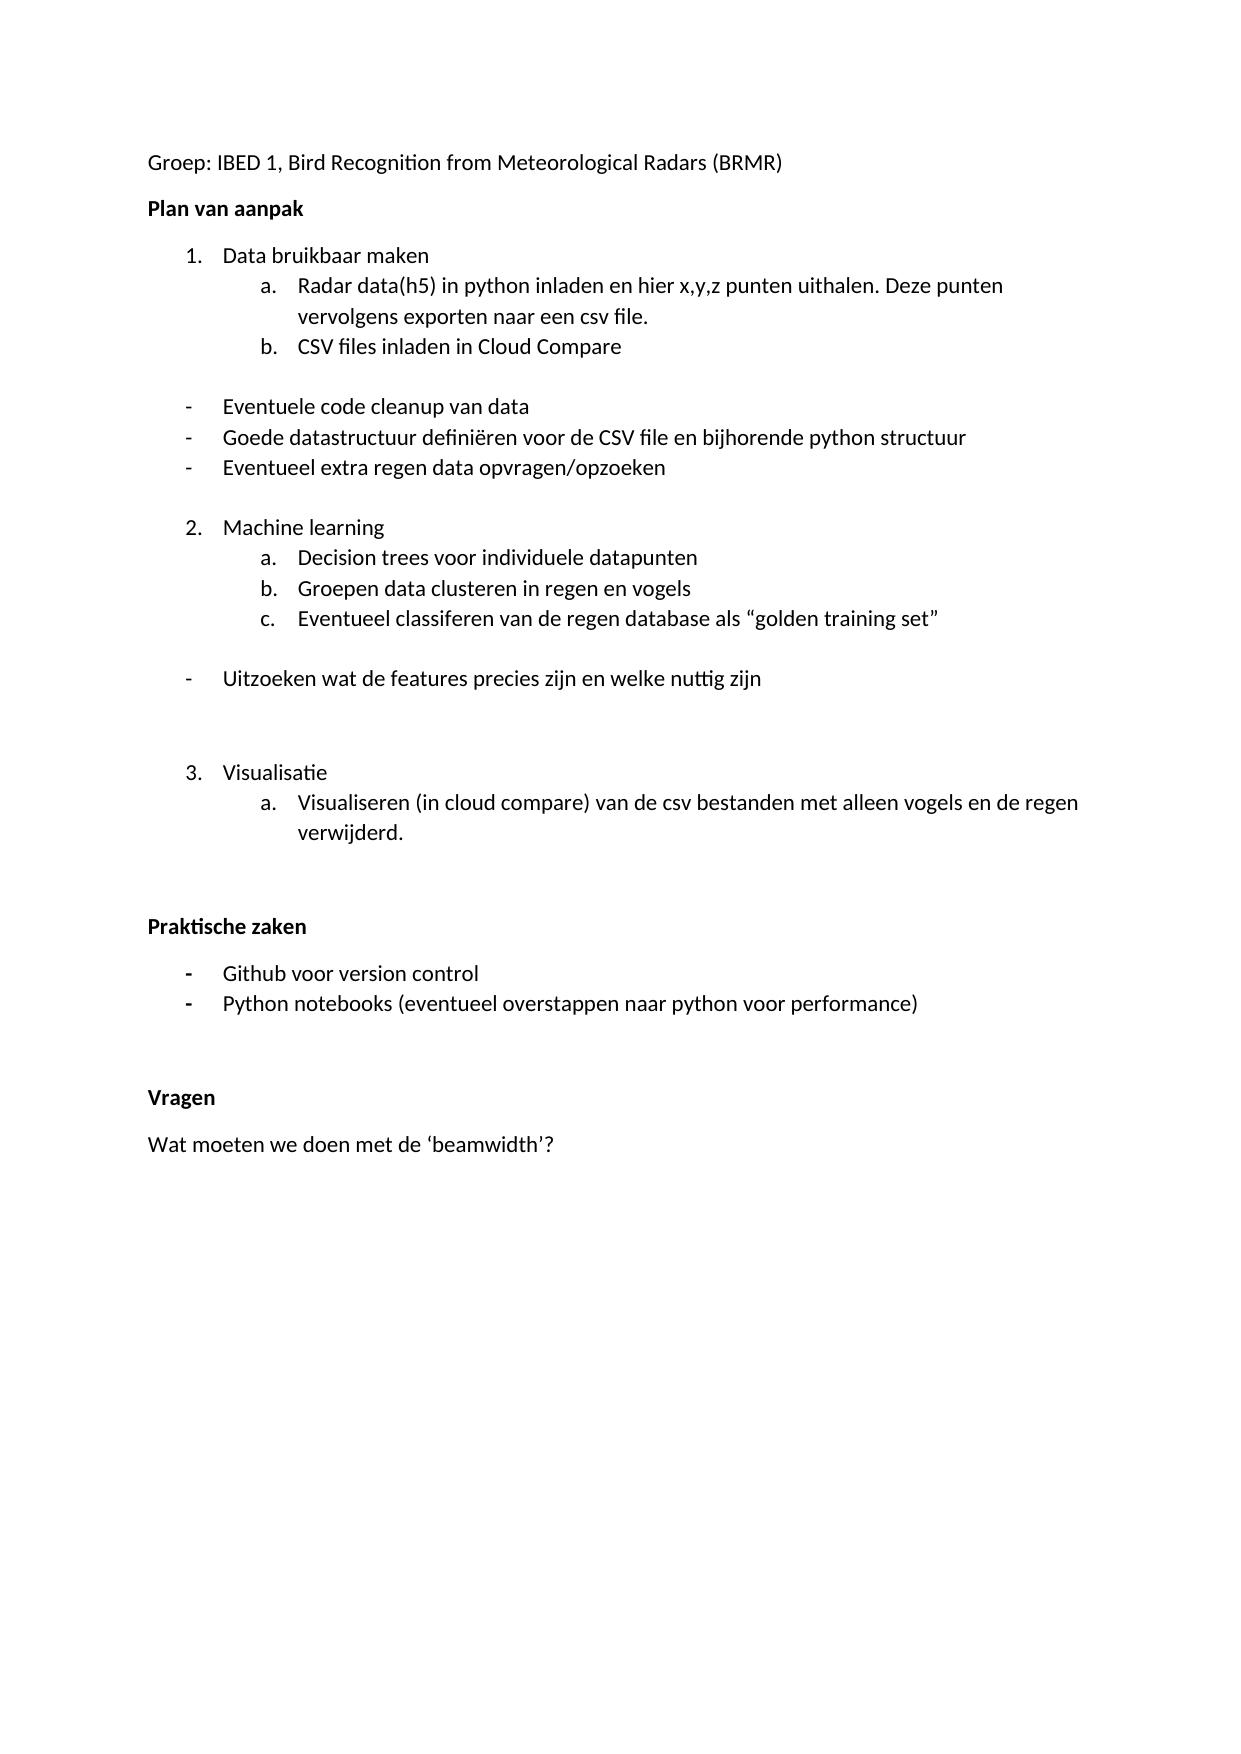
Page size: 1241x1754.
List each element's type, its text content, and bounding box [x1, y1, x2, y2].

list Eventueel classiferen van de regen database als “golden training set” [260, 604, 1093, 632]
list Groepen data clusteren in regen en vogels [260, 574, 1093, 602]
list Github voor version control [185, 959, 1093, 987]
list Visualiseren (in cloud compare) van de csv bestanden met alleen vogels en de regen verwijderd. [260, 788, 1093, 846]
list Python notebooks (eventueel overstappen naar python voor performance) [185, 989, 1093, 1017]
text Wat moeten we doen met de ‘beamwidth’? [148, 1130, 1093, 1216]
list Radar data(h5) in python inladen en hier x,y,z punten uithalen. Deze punten vervolgens exporten naar een csv file. [260, 272, 1093, 330]
list Uitzoeken wat de features precies zijn en welke nuttig zijn [185, 664, 1093, 692]
text Groep: IBED 1, Bird Recognition from Meteorological Radars (BRMR) [148, 148, 1093, 176]
list Eventuele code cleanup van data [185, 392, 1093, 420]
list CSV files inladen in Cloud Compare [260, 332, 1093, 360]
list Data bruikbaar maken [185, 241, 1093, 269]
list Visualisatie [185, 758, 1093, 786]
list Goede datastructuur definiëren voor de CSV file en bijhorende python structuur [185, 423, 1093, 451]
text Praktische zaken [148, 912, 1093, 940]
text Vragen [148, 1083, 1093, 1111]
list Machine learning [185, 513, 1093, 541]
text Plan van aanpak [148, 194, 1093, 222]
list Eventueel extra regen data opvragen/opzoeken [185, 453, 1093, 481]
list Decision trees voor individuele datapunten [260, 543, 1093, 571]
